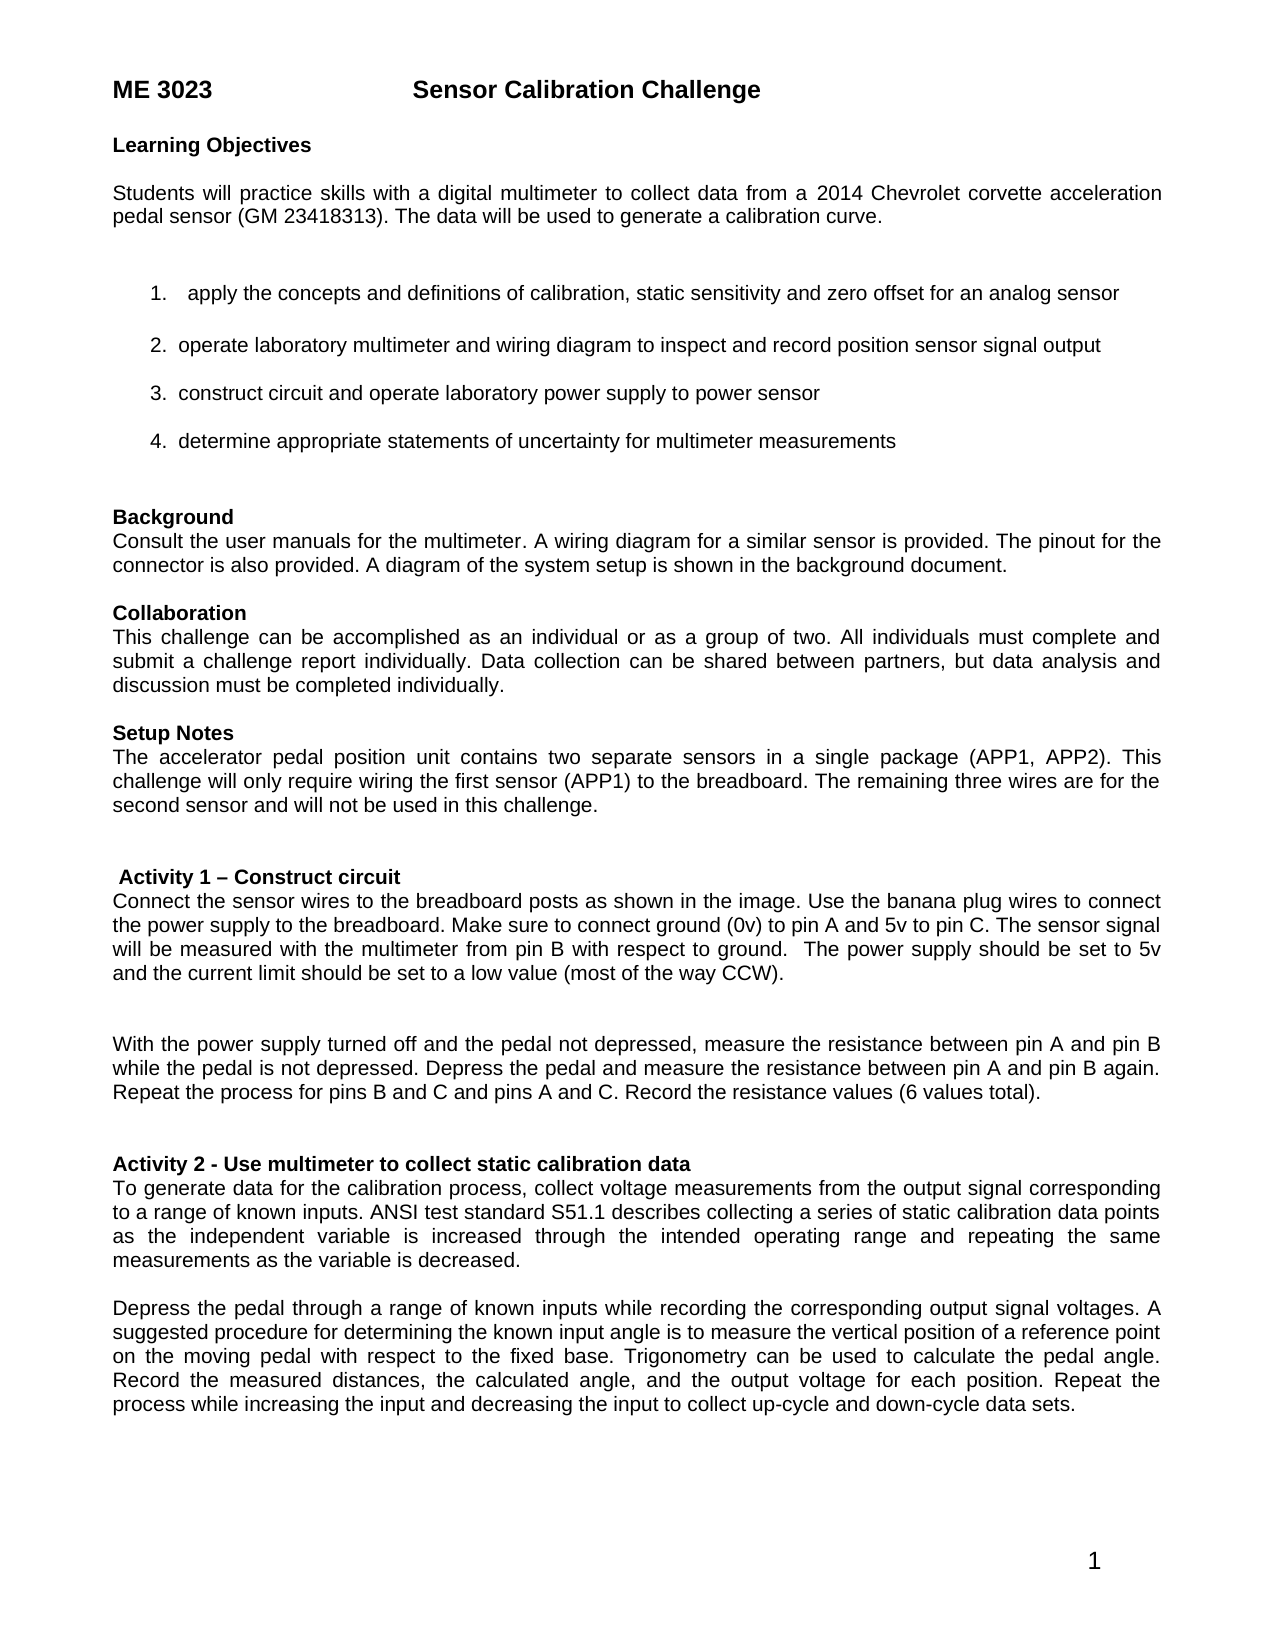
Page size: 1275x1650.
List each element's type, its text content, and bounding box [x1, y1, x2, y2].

text Learning Objectives [112, 132, 1162, 156]
text The accelerator pedal position unit contains two separate sensors in a single package (APP1, APP2). This challenge will only require wiring the first sensor (APP1) to the breadboard. The remaining three wires are for the second sensor and will not be used in this challenge. [112, 745, 1162, 817]
text Consult the user manuals for the multimeter. A wiring diagram for a similar sensor is provided. The pinout for the connector is also provided. A diagram of the system setup is shown in the background document. [112, 529, 1162, 577]
list apply the concepts and definitions of calibration, static sensitivity and zero offset for an analog sensor [150, 281, 1162, 305]
text With the power supply turned off and the pedal not depressed, measure the resistance between pin A and pin B while the pedal is not depressed. Depress the pedal and measure the resistance between pin A and pin B again. Repeat the process for pins B and C and pins A and C. Record the resistance values (6 values total). [112, 1032, 1162, 1104]
text Setup Notes [112, 721, 1162, 745]
list operate laboratory multimeter and wiring diagram to inspect and record position sensor signal output [150, 333, 1162, 357]
text Activity 1 – Construct circuit [112, 864, 1162, 888]
list determine appropriate statements of uncertainty for multimeter measurements [150, 428, 1162, 452]
text This challenge can be accomplished as an individual or as a group of two. All individuals must complete and submit a challenge report individually. Data collection can be shared between partners, but data analysis and discussion must be completed individually. [112, 625, 1162, 697]
text Connect the sensor wires to the breadboard posts as shown in the image. Use the banana plug wires to connect the power supply to the breadboard. Make sure to connect ground (0v) to pin A and 5v to pin C. The sensor signal will be measured with the multimeter from pin B with respect to ground. The power supply should be set to 5v and the current limit should be set to a low value (most of the way CCW). [112, 888, 1162, 984]
text To generate data for the calibration process, collect voltage measurements from the output signal corresponding to a range of known inputs. ANSI test standard S51.1 describes collecting a series of static calibration data points as the independent variable is increased through the intended operating range and repeating the same measurements as the variable is decreased. [112, 1176, 1162, 1272]
list construct circuit and operate laboratory power supply to power sensor [150, 381, 1162, 404]
text Students will practice skills with a digital multimeter to collect data from a 2014 Chevrolet corvette acceleration pedal sensor (GM 23418313). The data will be used to generate a calibration curve. [112, 180, 1162, 228]
text Collaboration [112, 601, 1162, 625]
text Activity 2 - Use multimeter to collect static calibration data [112, 1152, 1162, 1176]
text Depress the pedal through a range of known inputs while recording the corresponding output signal voltages. A suggested procedure for determining the known input angle is to measure the vertical position of a reference point on the moving pedal with respect to the fixed base. Trigonometry can be used to calculate the pedal angle. Record the measured distances, the calculated angle, and the output voltage for each position. Repeat the process while increasing the input and decreasing the input to collect up-cycle and down-cycle data sets. [112, 1296, 1162, 1416]
text Background [112, 505, 1162, 529]
